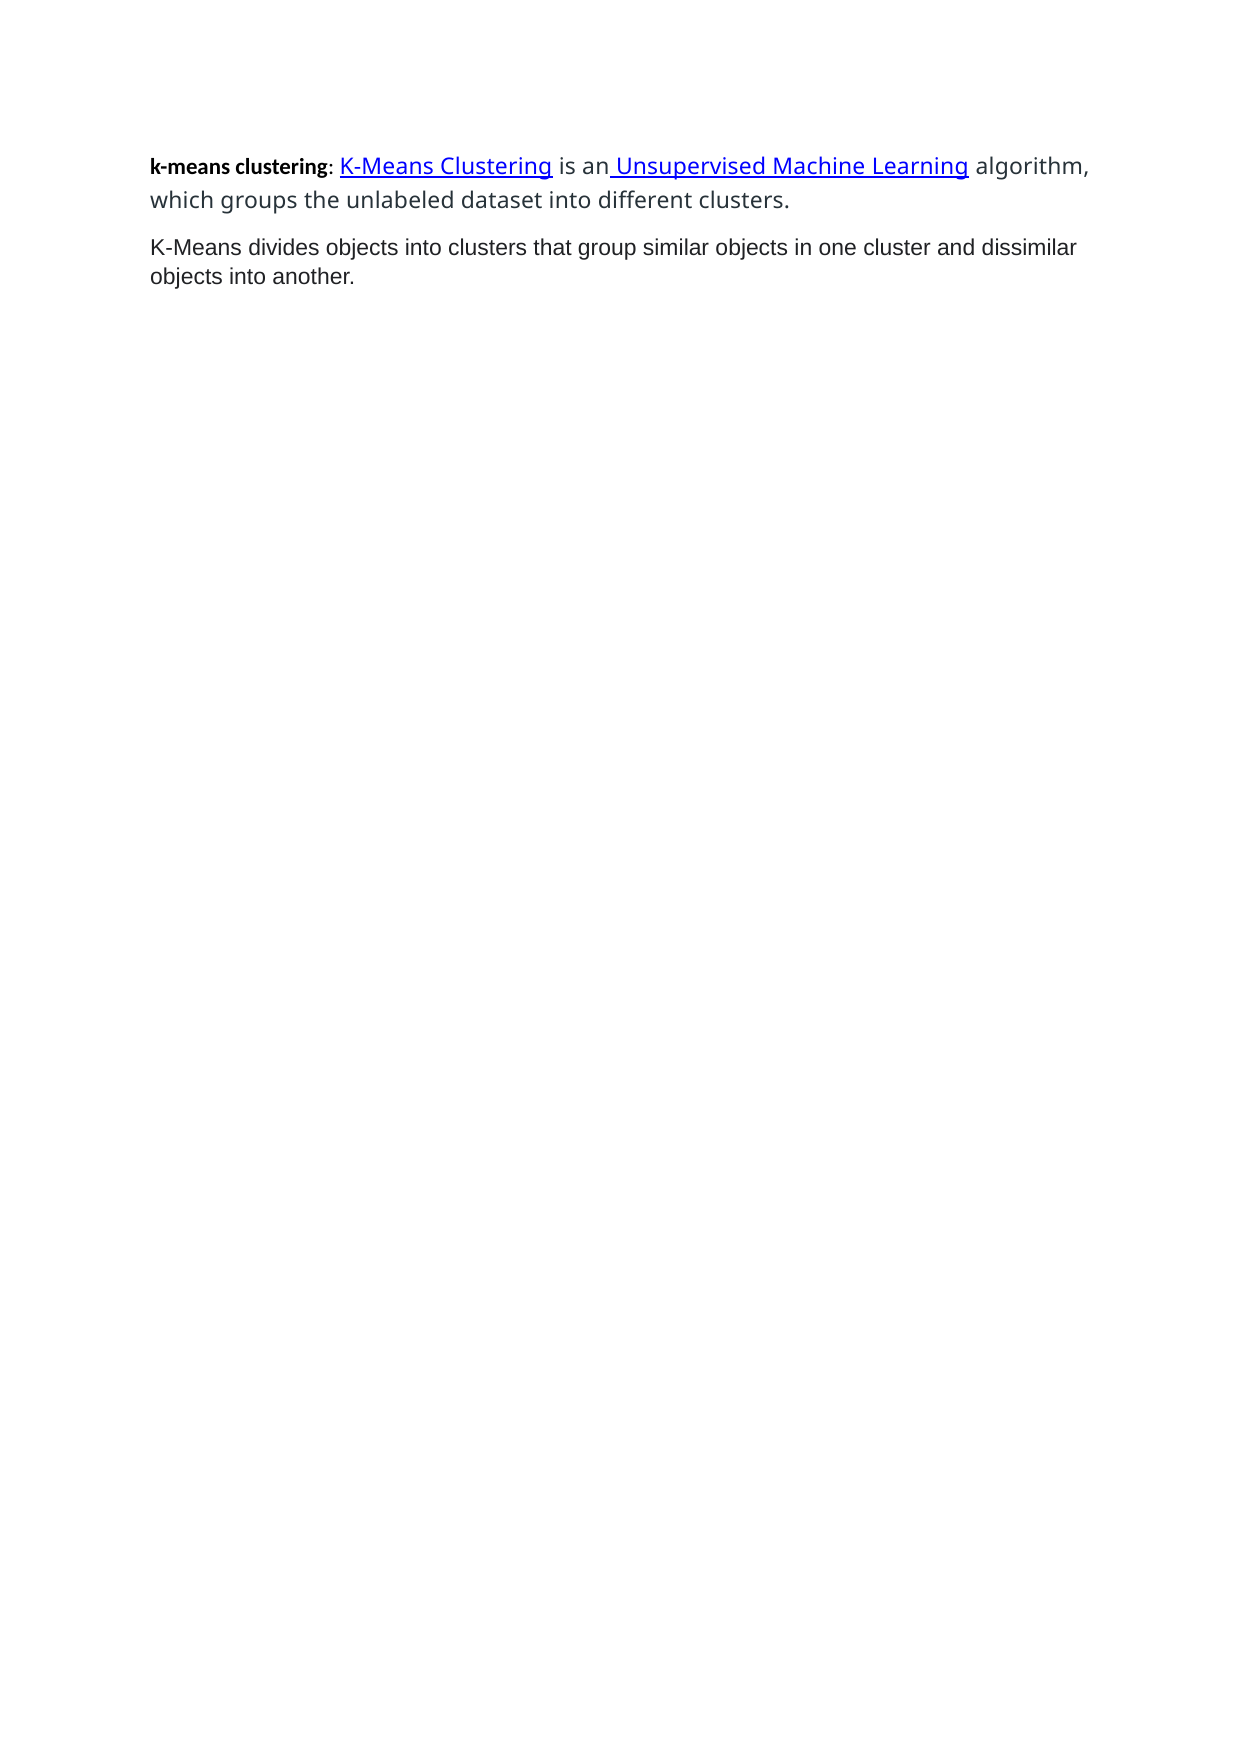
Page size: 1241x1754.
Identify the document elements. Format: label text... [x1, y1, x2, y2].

text K-Means divides objects into clusters that group similar objects in one cluster and dissimilar objects into another. [150, 234, 1090, 289]
text k-means clustering: K-Means Clustering is an Unsupervised Machine Learning algorithm, which groups the unlabeled dataset into different clusters. [150, 150, 1090, 215]
